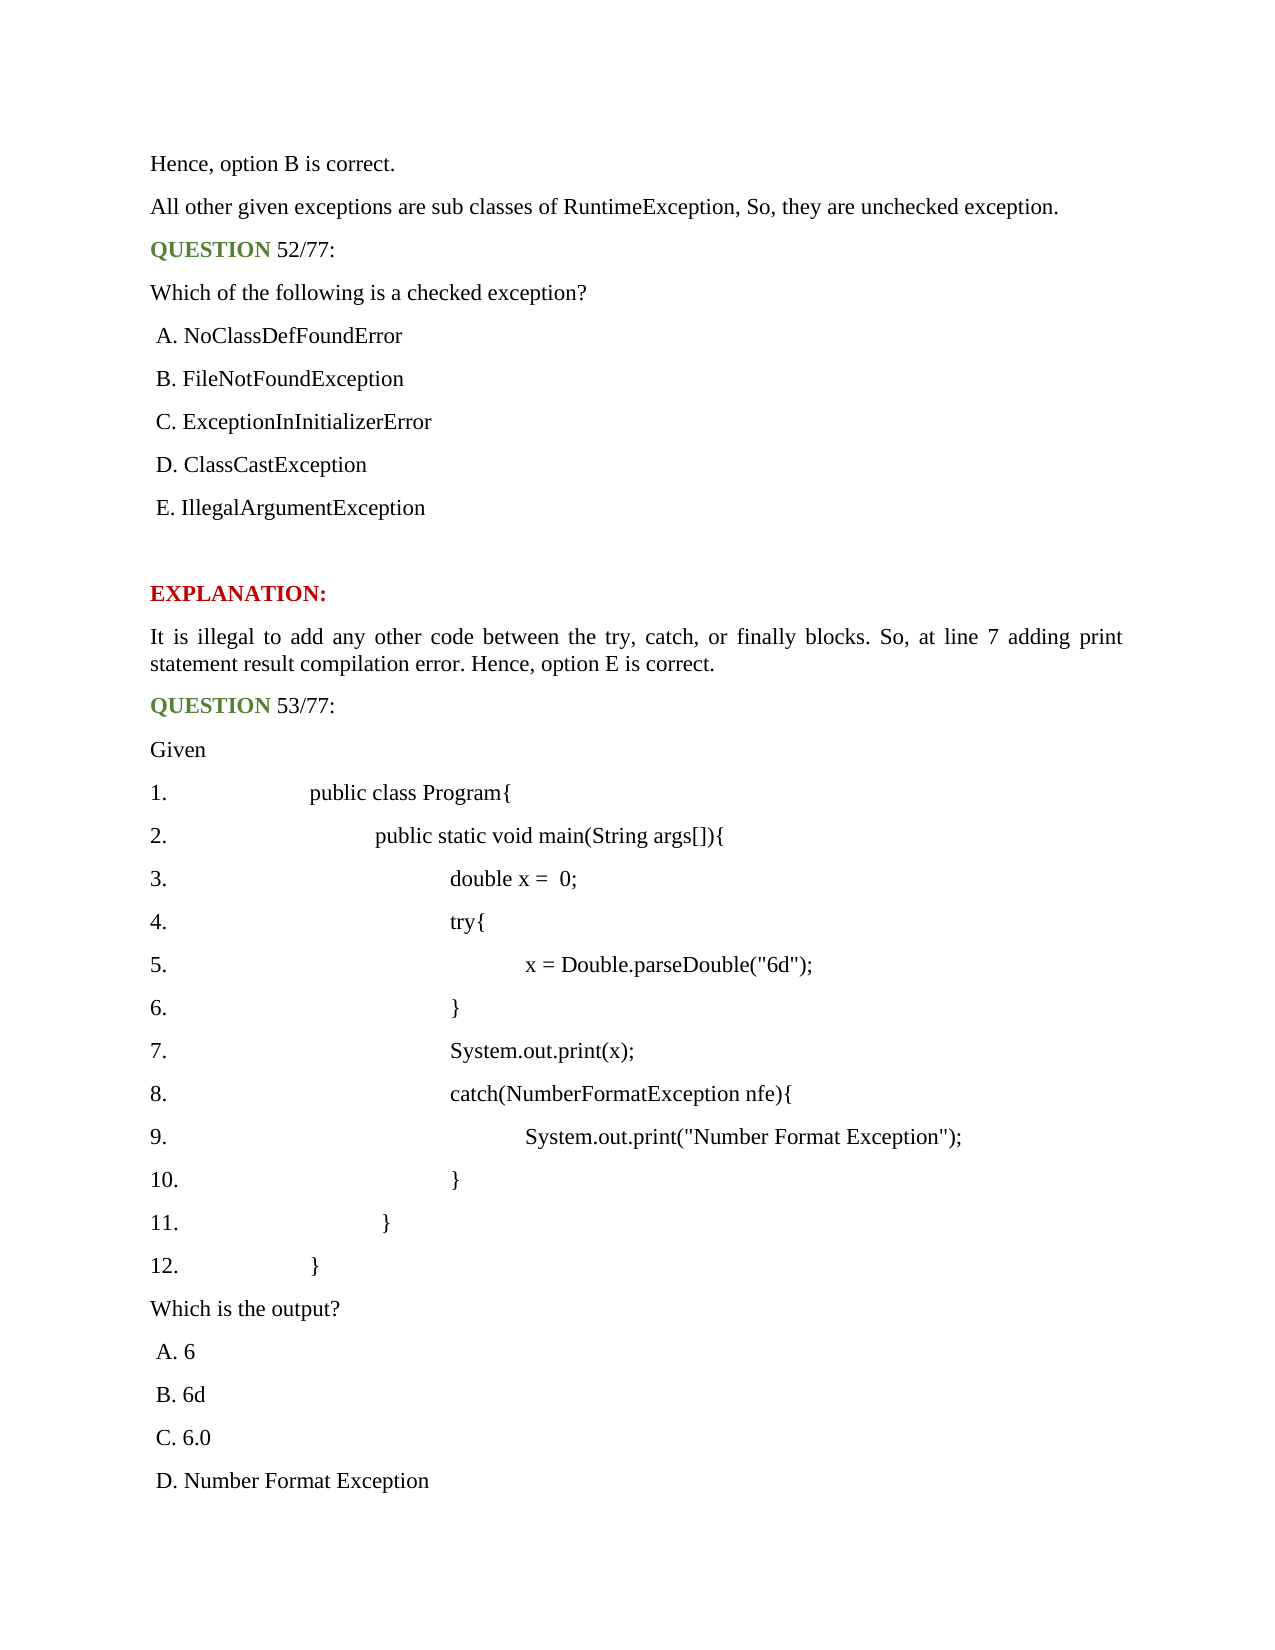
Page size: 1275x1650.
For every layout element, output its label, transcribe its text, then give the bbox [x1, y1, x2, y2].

text It is illegal to add any other code between the try, catch, or finally blocks. So, at line 7 adding print statement result compilation error. Hence, option E is correct. [150, 623, 1125, 676]
text A. NoClassDefFoundError [150, 322, 1125, 348]
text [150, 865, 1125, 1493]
text C. ExceptionInInitializerError [150, 408, 1125, 434]
text 2. public static void main(String args[]){ [150, 822, 1125, 848]
text E. IllegalArgumentException [150, 494, 1125, 521]
text Hence, option B is correct. [150, 150, 1125, 176]
text B. FileNotFoundException [150, 365, 1125, 391]
text QUESTION 52/77: [150, 236, 1125, 262]
text All other given exceptions are sub classes of RuntimeException, So, they are unchecked exception. [150, 193, 1125, 219]
text EXPLANATION: [150, 580, 1125, 607]
text Given [150, 736, 1125, 762]
text QUESTION 53/77: [150, 693, 1125, 719]
text Which of the following is a checked exception? [150, 279, 1125, 305]
text 1. public class Program{ [150, 779, 1125, 805]
text D. ClassCastException [150, 451, 1125, 477]
